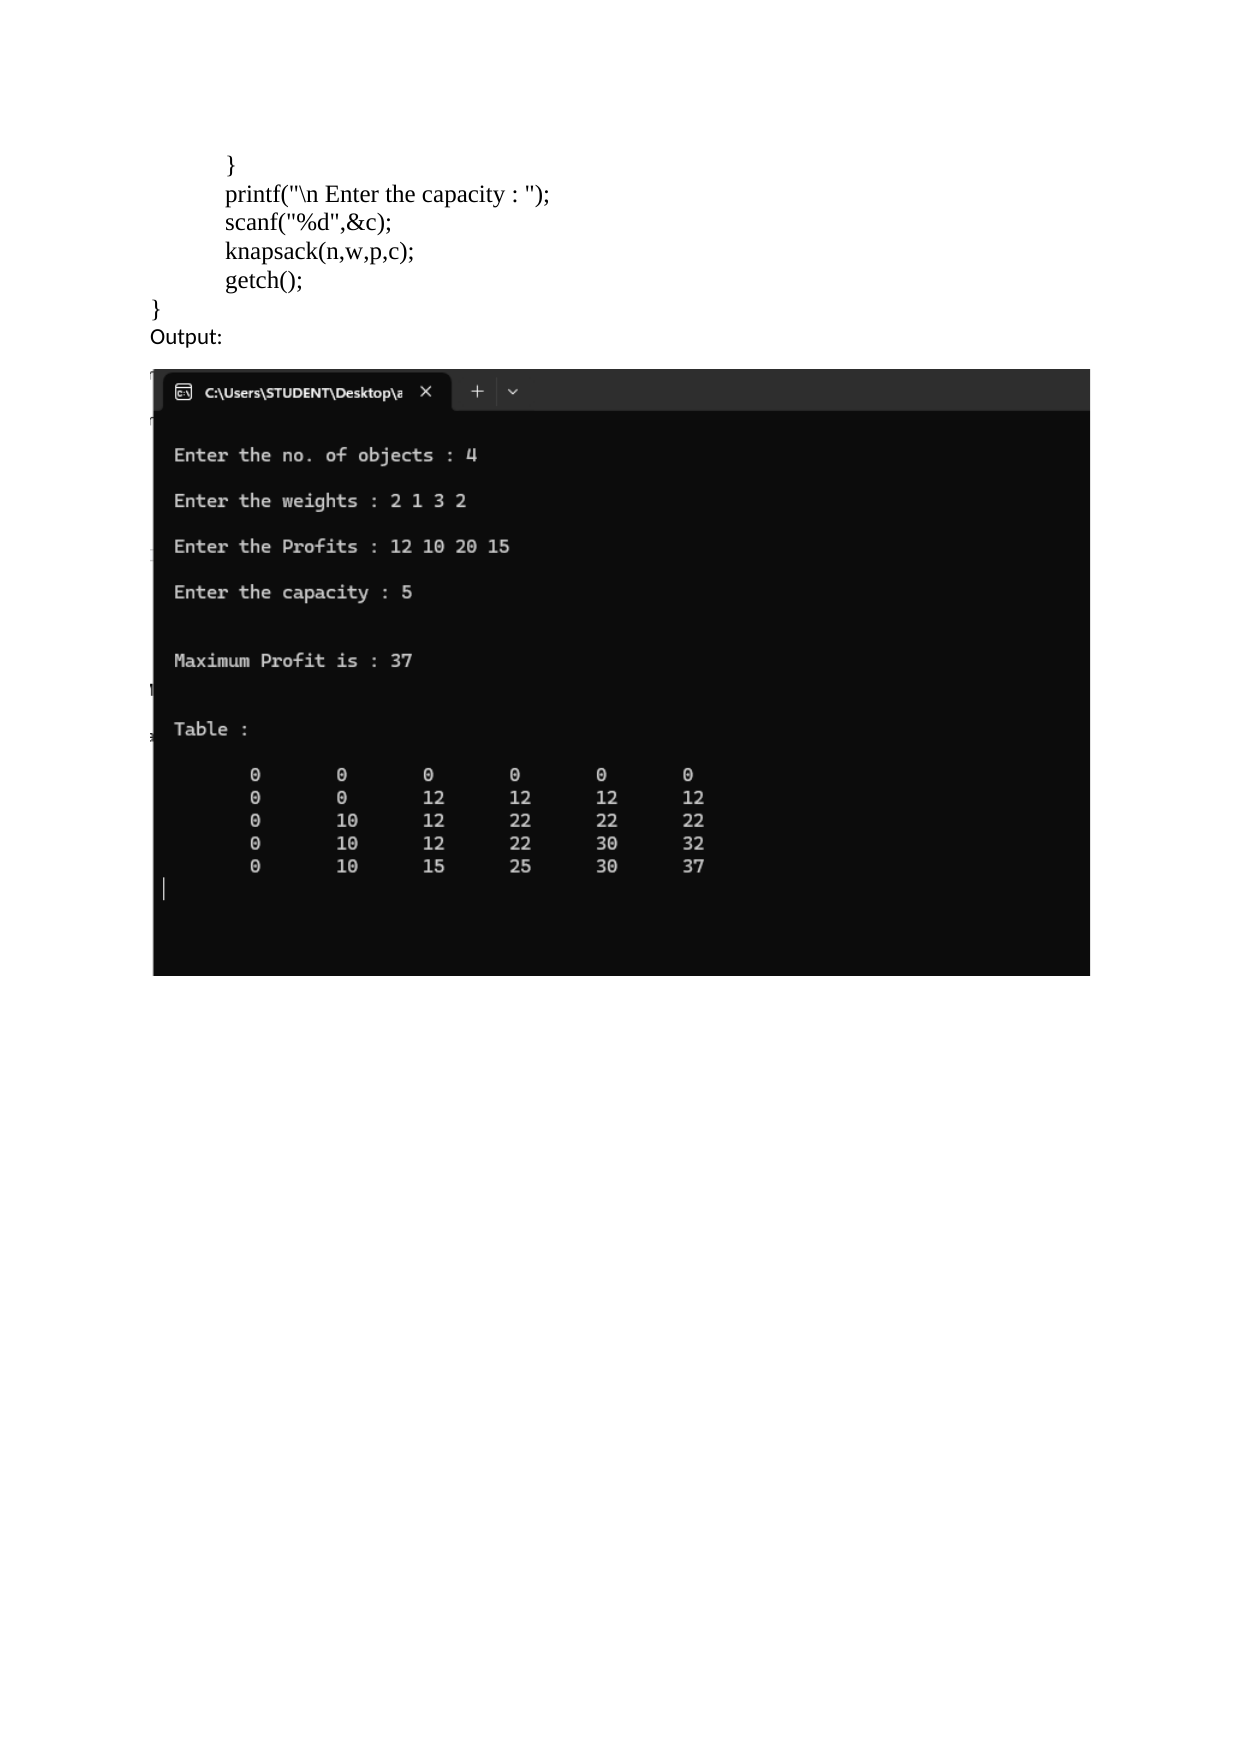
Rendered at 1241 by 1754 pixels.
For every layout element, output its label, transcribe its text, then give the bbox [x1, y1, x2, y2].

text printf("\n Enter the capacity : "); [150, 179, 1090, 207]
text knapsack(n,w,p,c); [150, 236, 1090, 265]
picture [150, 369, 1091, 976]
text Output: [150, 322, 1090, 351]
text getch(); [150, 265, 1090, 294]
text scanf("%d",&c); [150, 207, 1090, 236]
text } [150, 150, 1090, 179]
text } [150, 294, 1090, 322]
